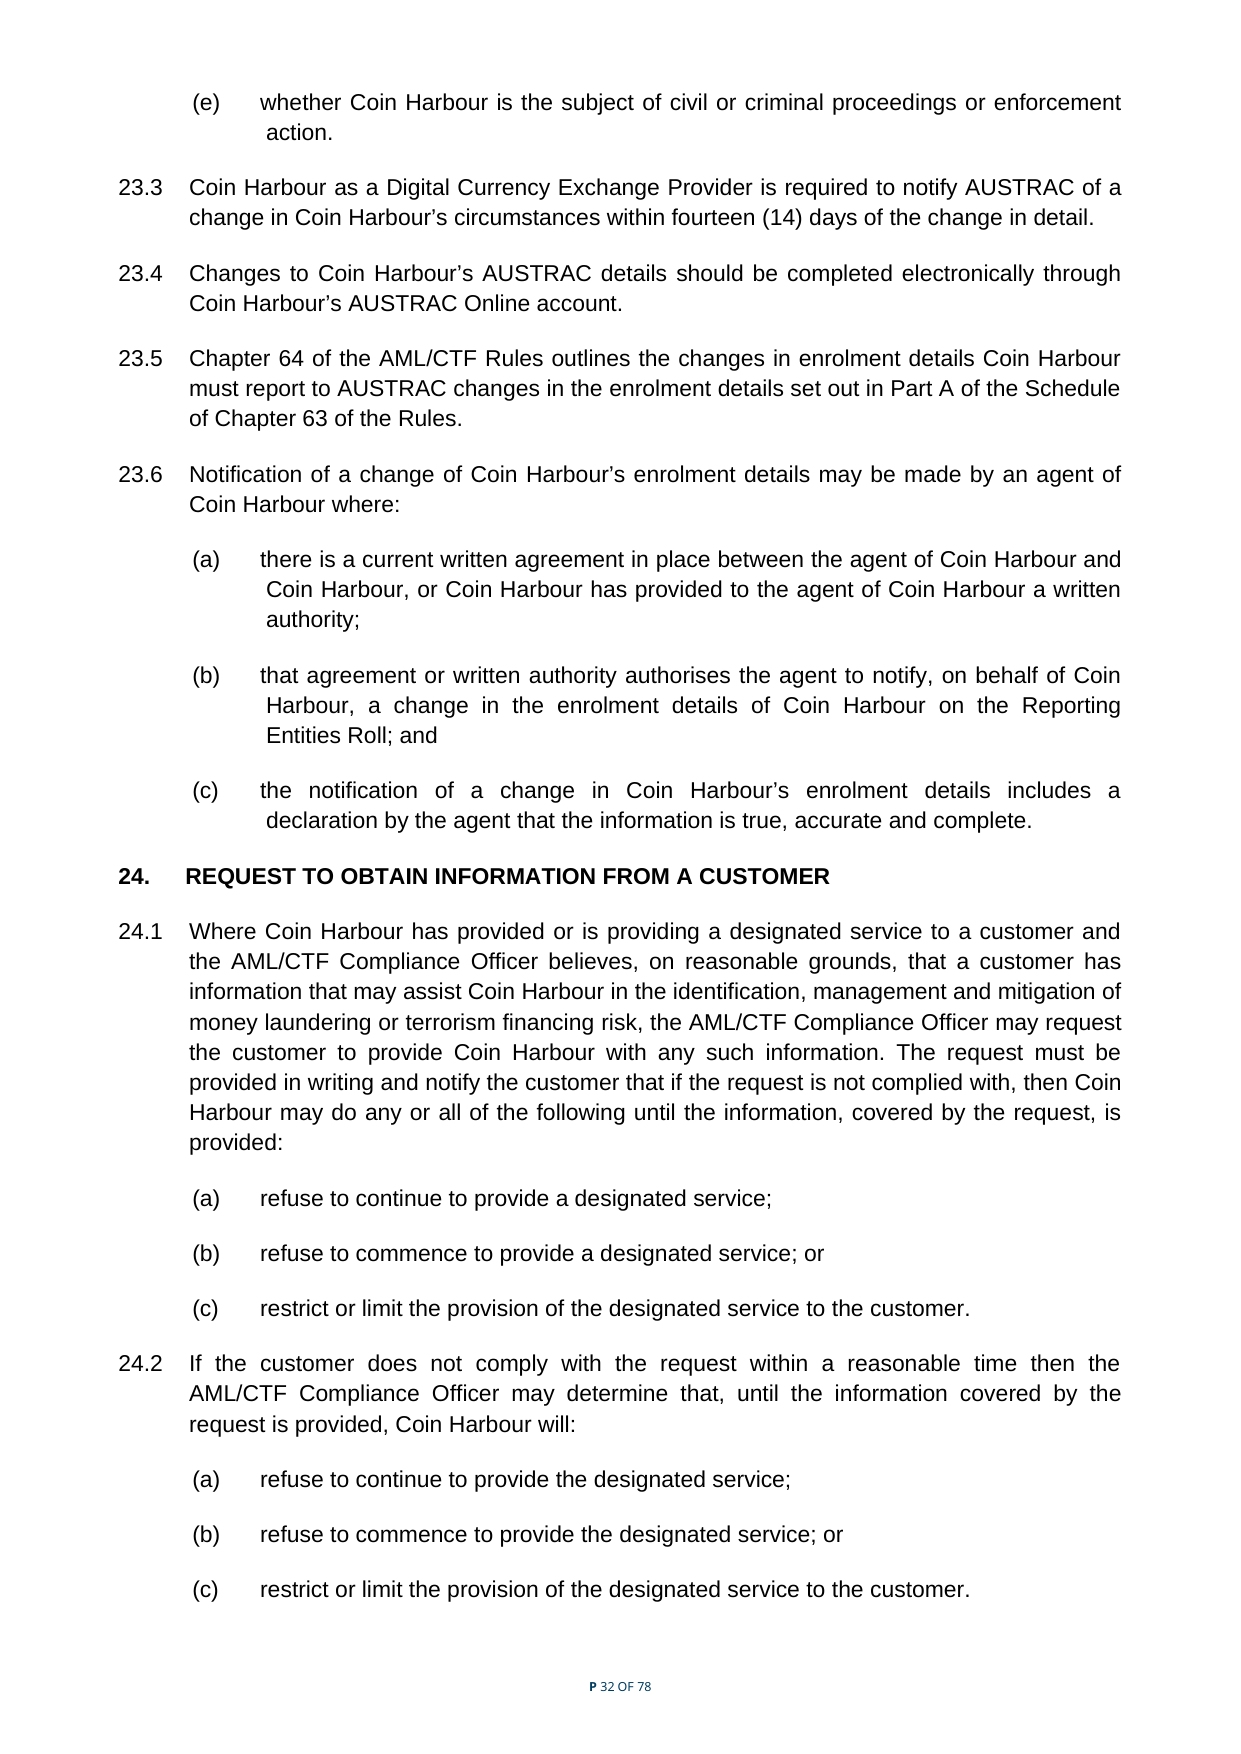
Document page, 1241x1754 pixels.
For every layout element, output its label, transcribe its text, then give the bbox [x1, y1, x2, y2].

list Notification of a change of Coin Harbour’s enrolment details may be made by an agent of Coin Harbour where: [118, 461, 1122, 517]
list there is a current written agreement in place between the agent of Coin Harbour and Coin Harbour, or Coin Harbour has provided to the agent of Coin Harbour a written authority; [192, 546, 1122, 633]
list restrict or limit the provision of the designated service to the customer. [192, 1576, 1122, 1602]
list REQUEST TO OBTAIN INFORMATION FROM A CUSTOMER [118, 863, 1122, 889]
list whether Coin Harbour is the subject of civil or criminal proceedings or enforcement action. [192, 89, 1122, 145]
list If the customer does not comply with the request within a reasonable time then the AML/CTF Compliance Officer may determine that, until the information covered by the request is provided, Coin Harbour will: [118, 1350, 1122, 1437]
list refuse to continue to provide the designated service; [192, 1466, 1122, 1492]
list refuse to continue to provide a designated service; [192, 1184, 1122, 1211]
list Changes to Coin Harbour’s AUSTRAC details should be completed electronically through Coin Harbour’s AUSTRAC Online account. [118, 259, 1122, 316]
list restrict or limit the provision of the designated service to the customer. [192, 1295, 1122, 1321]
list Coin Harbour as a Digital Currency Exchange Provider is required to notify AUSTRAC of a change in Coin Harbour’s circumstances within fourteen (14) days of the change in detail. [118, 174, 1122, 231]
list refuse to commence to provide a designated service; or [192, 1240, 1122, 1266]
list Chapter 64 of the AML/CTF Rules outlines the changes in enrolment details Coin Harbour must report to AUSTRAC changes in the enrolment details set out in Part A of the Schedule of Chapter 63 of the Rules. [118, 345, 1122, 432]
list refuse to commence to provide the designated service; or [192, 1521, 1122, 1547]
list that agreement or written authority authorises the agent to notify, on behalf of Coin Harbour, a change in the enrolment details of Coin Harbour on the Reporting Entities Roll; and [192, 662, 1122, 748]
list Where Coin Harbour has provided or is providing a designated service to a customer and the AML/CTF Compliance Officer believes, on reasonable grounds, that a customer has information that may assist Coin Harbour in the identification, management and mitigation of money laundering or terrorism financing risk, the AML/CTF Compliance Officer may request the customer to provide Coin Harbour with any such information. The request must be provided in writing and notify the customer that if the request is not complied with, then Coin Harbour may do any or all of the following until the information, covered by the request, is provided: [118, 918, 1122, 1156]
list the notification of a change in Coin Harbour’s enrolment details includes a declaration by the agent that the information is true, accurate and complete. [192, 777, 1122, 834]
